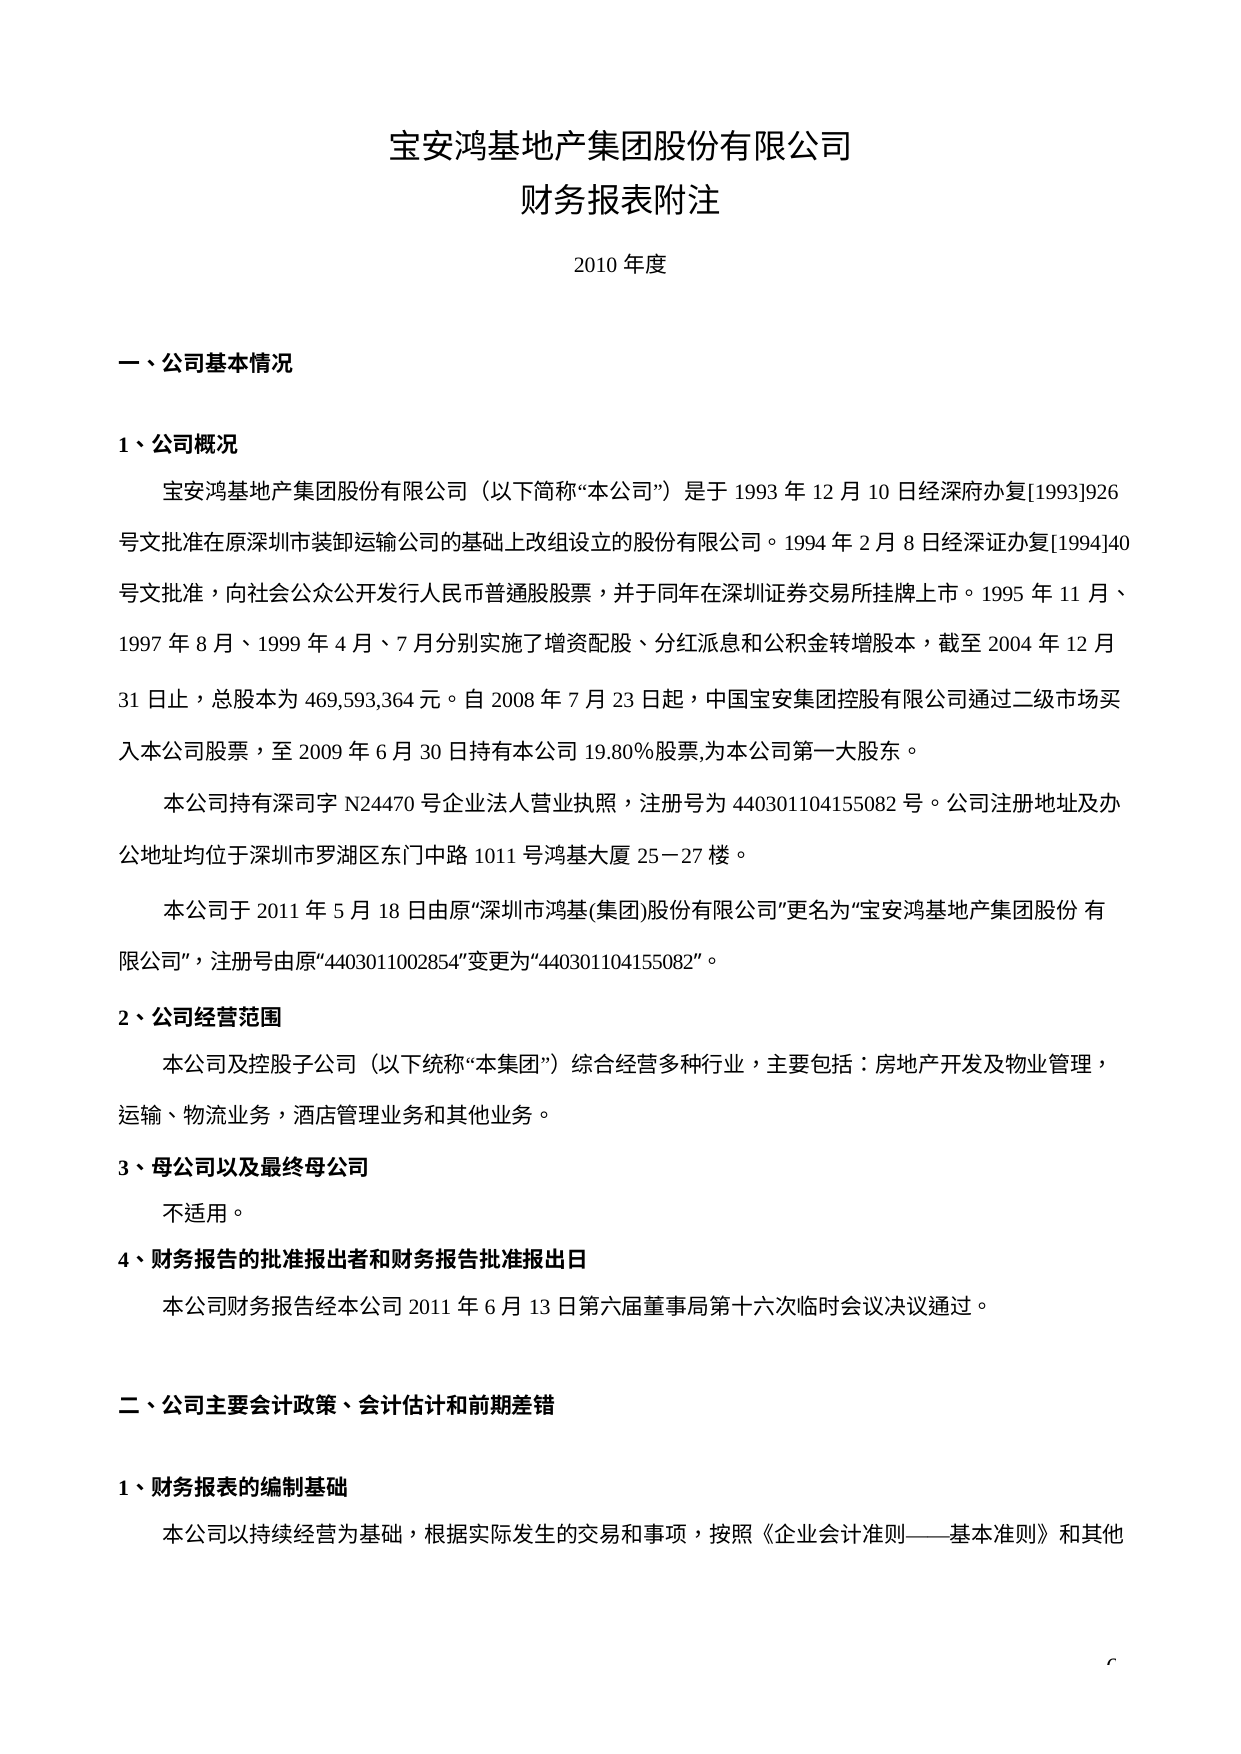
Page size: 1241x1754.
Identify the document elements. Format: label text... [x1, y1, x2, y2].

text 31 日止，总股本为 469,593,364 元。自 2008 年 7 月 23 日起，中国宝安集团控股有限公司通过二级市场买 [118, 684, 1135, 713]
subtitle 二、公司主要会计政策、会计估计和前期差错 [118, 1390, 1135, 1420]
subtitle 一、公司基本情况 [118, 348, 1135, 377]
text 1、财务报表的编制基础 [118, 1472, 1135, 1502]
text 本公司及控股子公司（以下统称“本集团”）综合经营多种行业，主要包括：房地产开发及物业管理， 运输、物流业务，酒店管理业务和其他业务。 [118, 1049, 1135, 1130]
subtitle 3、母公司以及最终母公司 [118, 1152, 1135, 1182]
text 入本公司股票，至 2009 年 6 月 30 日持有本公司 19.80％股票,为本公司第一大股东。 [118, 736, 1135, 766]
text 本公司财务报告经本公司 2011 年 6 月 13 日第六届董事局第十六次临时会议决议通过。 [162, 1291, 1135, 1321]
text 1、公司概况 [118, 429, 1135, 459]
text 宝安鸿基地产集团股份有限公司（以下简称“本公司”）是于 1993 年 12 月 10 日经深府办复[1993]926 号文批准在原深圳市装卸运输公司的基础上改组设立的股份有限公司。1994 年 2 月 8 日经深证办复[1994]40 号文批准，向社会公众公开发行人民币普通股股票，并于同年在深圳证券交易所挂牌上市。1995 年 11 月、 1997 年 8 月、1999 年 4 月、7 月分别实施了增资配股、分红派息和公积金转增股本，截至 2004 年 12 月 [118, 476, 1135, 658]
text 不适用。 [162, 1198, 1135, 1228]
subtitle 2、公司经营范围 [118, 997, 1135, 1032]
text 本公司于 2011 年 5 月 18 日由原“深圳市鸿基(集团)股份有限公司”更名为“宝安鸿基地产集团股份 有限公司”，注册号由原“4403011002854”变更为“440301104155082”。 [118, 895, 1124, 976]
text 宝安鸿基地产集团股份有限公司 财务报表附注 [386, 123, 854, 222]
text 2010 年度 [386, 249, 854, 279]
text 本公司以持续经营为基础，根据实际发生的交易和事项，按照《企业会计准则――基本准则》和其他 [162, 1518, 1135, 1548]
subtitle 4、财务报告的批准报出者和财务报告批准报出日 [118, 1244, 1135, 1274]
text 本公司持有深司字 N24470 号企业法人营业执照，注册号为 440301104155082 号。公司注册地址及办 公地址均位于深圳市罗湖区东门中路 1011 号鸿基大厦 25－27 楼。 [118, 788, 1124, 869]
